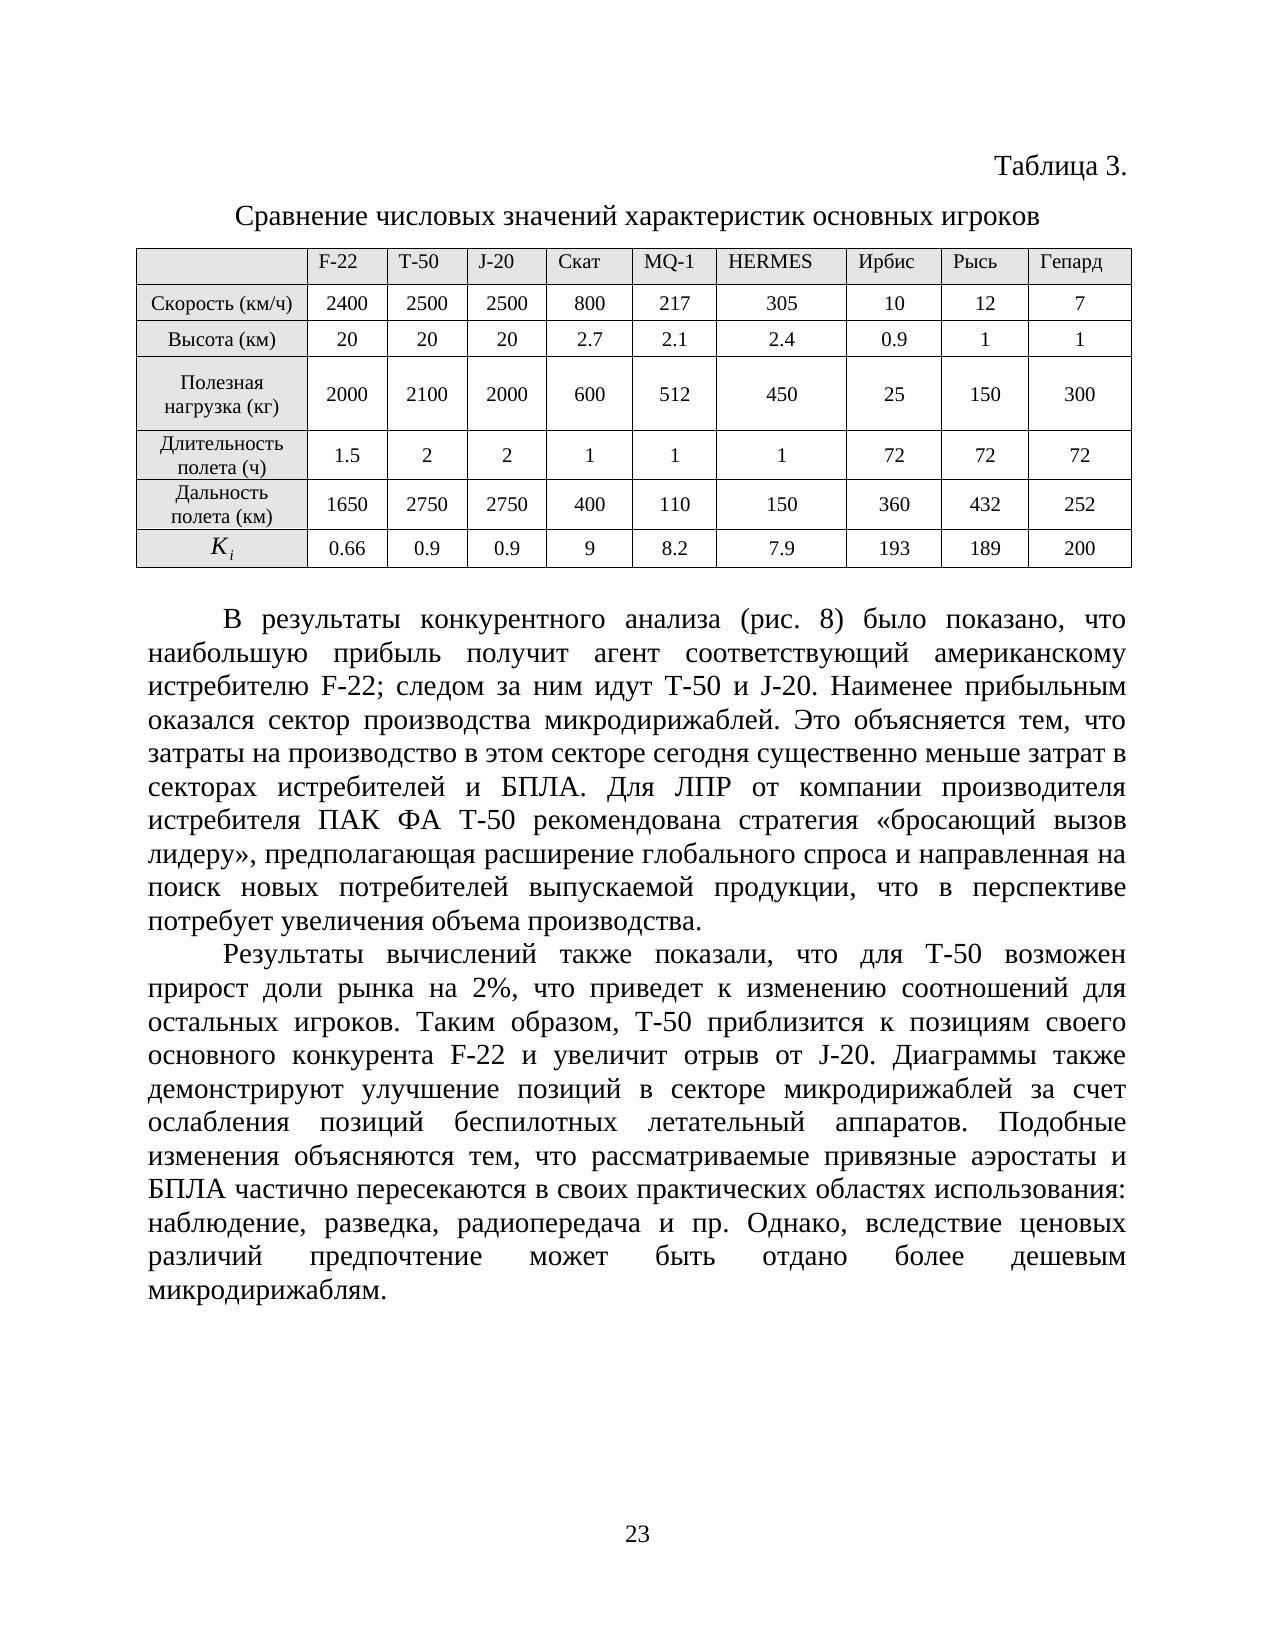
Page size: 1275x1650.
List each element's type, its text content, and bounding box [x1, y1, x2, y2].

table_cell 300 [1029, 357, 1131, 430]
table_cell 432 [942, 480, 1028, 528]
table_cell 72 [942, 431, 1028, 479]
table_cell 217 [633, 285, 716, 320]
table_cell 8.2 [633, 530, 716, 567]
table_cell 72 [1029, 431, 1131, 479]
table_cell Скорость (км/ч) [137, 285, 307, 320]
table_cell 305 [717, 285, 846, 320]
table_cell 20 [388, 321, 467, 356]
table_header Рысь [942, 249, 1028, 284]
table_cell [137, 530, 307, 567]
table_cell 0.66 [308, 530, 387, 567]
table_cell 1.5 [308, 431, 387, 479]
table_header F-22 [308, 249, 387, 284]
table_cell 1 [717, 431, 846, 479]
table_cell 450 [717, 357, 846, 430]
table_header J-20 [468, 249, 546, 284]
table_header MQ-1 [633, 249, 716, 284]
text Сравнение числовых значений характеристик основных игроков [148, 198, 1127, 232]
table_cell 800 [547, 285, 632, 320]
table_cell 2750 [468, 480, 546, 528]
table_cell 400 [547, 480, 632, 528]
table_cell 1 [1029, 321, 1131, 356]
table_cell 150 [942, 357, 1028, 430]
table_cell 12 [942, 285, 1028, 320]
table_cell 10 [847, 285, 941, 320]
table_cell 1 [547, 431, 632, 479]
table_cell 1650 [308, 480, 387, 528]
table_cell 1 [633, 431, 716, 479]
table_cell 2 [388, 431, 467, 479]
table_cell 72 [847, 431, 941, 479]
table_cell 2.7 [547, 321, 632, 356]
table_header HERMES [717, 249, 846, 284]
table_cell 0.9 [847, 321, 941, 356]
table_cell 9 [547, 530, 632, 567]
table_header Ирбис [847, 249, 941, 284]
table_cell 110 [633, 480, 716, 528]
table_cell Дальность полета (км) [137, 480, 307, 528]
table_cell 252 [1029, 480, 1131, 528]
table_header T-50 [388, 249, 467, 284]
table_cell 2500 [388, 285, 467, 320]
table_cell 200 [1029, 530, 1131, 567]
table_cell 20 [308, 321, 387, 356]
text Результаты вычислений также показали, что для Т-50 возможен прирост доли рынка на 2%, что приведет к изменению соотношений для остальных игроков. Таким образом, Т-50 приблизится к позициям своего основного конкурента F-22 и увеличит отрыв от J-20. Диаграммы также демонстрируют улучшение позиций в секторе микродирижаблей за счет ослабления позиций беспилотных летательный аппаратов. Подобные изменения объясняются тем, что рассматриваемые привязные аэростаты и БПЛА частично пересекаются в своих практических областях использования: наблюдение, разведка, радиопередача и пр. Однако, вследствие ценовых различий предпочтение может быть отдано более дешевым микродирижаблям. [148, 937, 1127, 1306]
table_header Гепард [1029, 249, 1131, 284]
text В результаты конкурентного анализа (рис. 8) было показано, что наибольшую прибыль получит агент соответствующий американскому истребителю F-22; следом за ним идут T-50 и J-20. Наименее прибыльным оказался сектор производства микродирижаблей. Это объясняется тем, что затраты на производство в этом секторе сегодня существенно меньше затрат в секторах истребителей и БПЛА. Для ЛПР от компании производителя истребителя ПАК ФА T-50 рекомендована стратегия «бросающий вызов лидеру», предполагающая расширение глобального спроса и направленная на поиск новых потребителей выпускаемой продукции, что в перспективе потребует увеличения объема производства. [148, 601, 1127, 937]
table_cell 360 [847, 480, 941, 528]
text Таблица 3. [148, 148, 1127, 181]
table_cell Высота (км) [137, 321, 307, 356]
table_cell 7.9 [717, 530, 846, 567]
table_cell 2500 [468, 285, 546, 320]
table_cell 1 [942, 321, 1028, 356]
table_cell 7 [1029, 285, 1131, 320]
table_cell Полезная нагрузка (кг) [137, 357, 307, 430]
table_cell 0.9 [468, 530, 546, 567]
table_cell 2 [468, 431, 546, 479]
table_cell 2400 [308, 285, 387, 320]
table_cell 189 [942, 530, 1028, 567]
table_cell 2.1 [633, 321, 716, 356]
table_cell 2000 [308, 357, 387, 430]
table_cell 2750 [388, 480, 467, 528]
table_cell 2100 [388, 357, 467, 430]
table_cell 20 [468, 321, 546, 356]
table_cell 25 [847, 357, 941, 430]
table_cell 0.9 [388, 530, 467, 567]
table_header [137, 249, 307, 284]
table_cell 2000 [468, 357, 546, 430]
table_header Скат [547, 249, 632, 284]
table_cell 150 [717, 480, 846, 528]
table_cell 600 [547, 357, 632, 430]
table_cell 512 [633, 357, 716, 430]
table_cell 2.4 [717, 321, 846, 356]
table_cell 193 [847, 530, 941, 567]
table_cell Длительность полета (ч) [137, 431, 307, 479]
